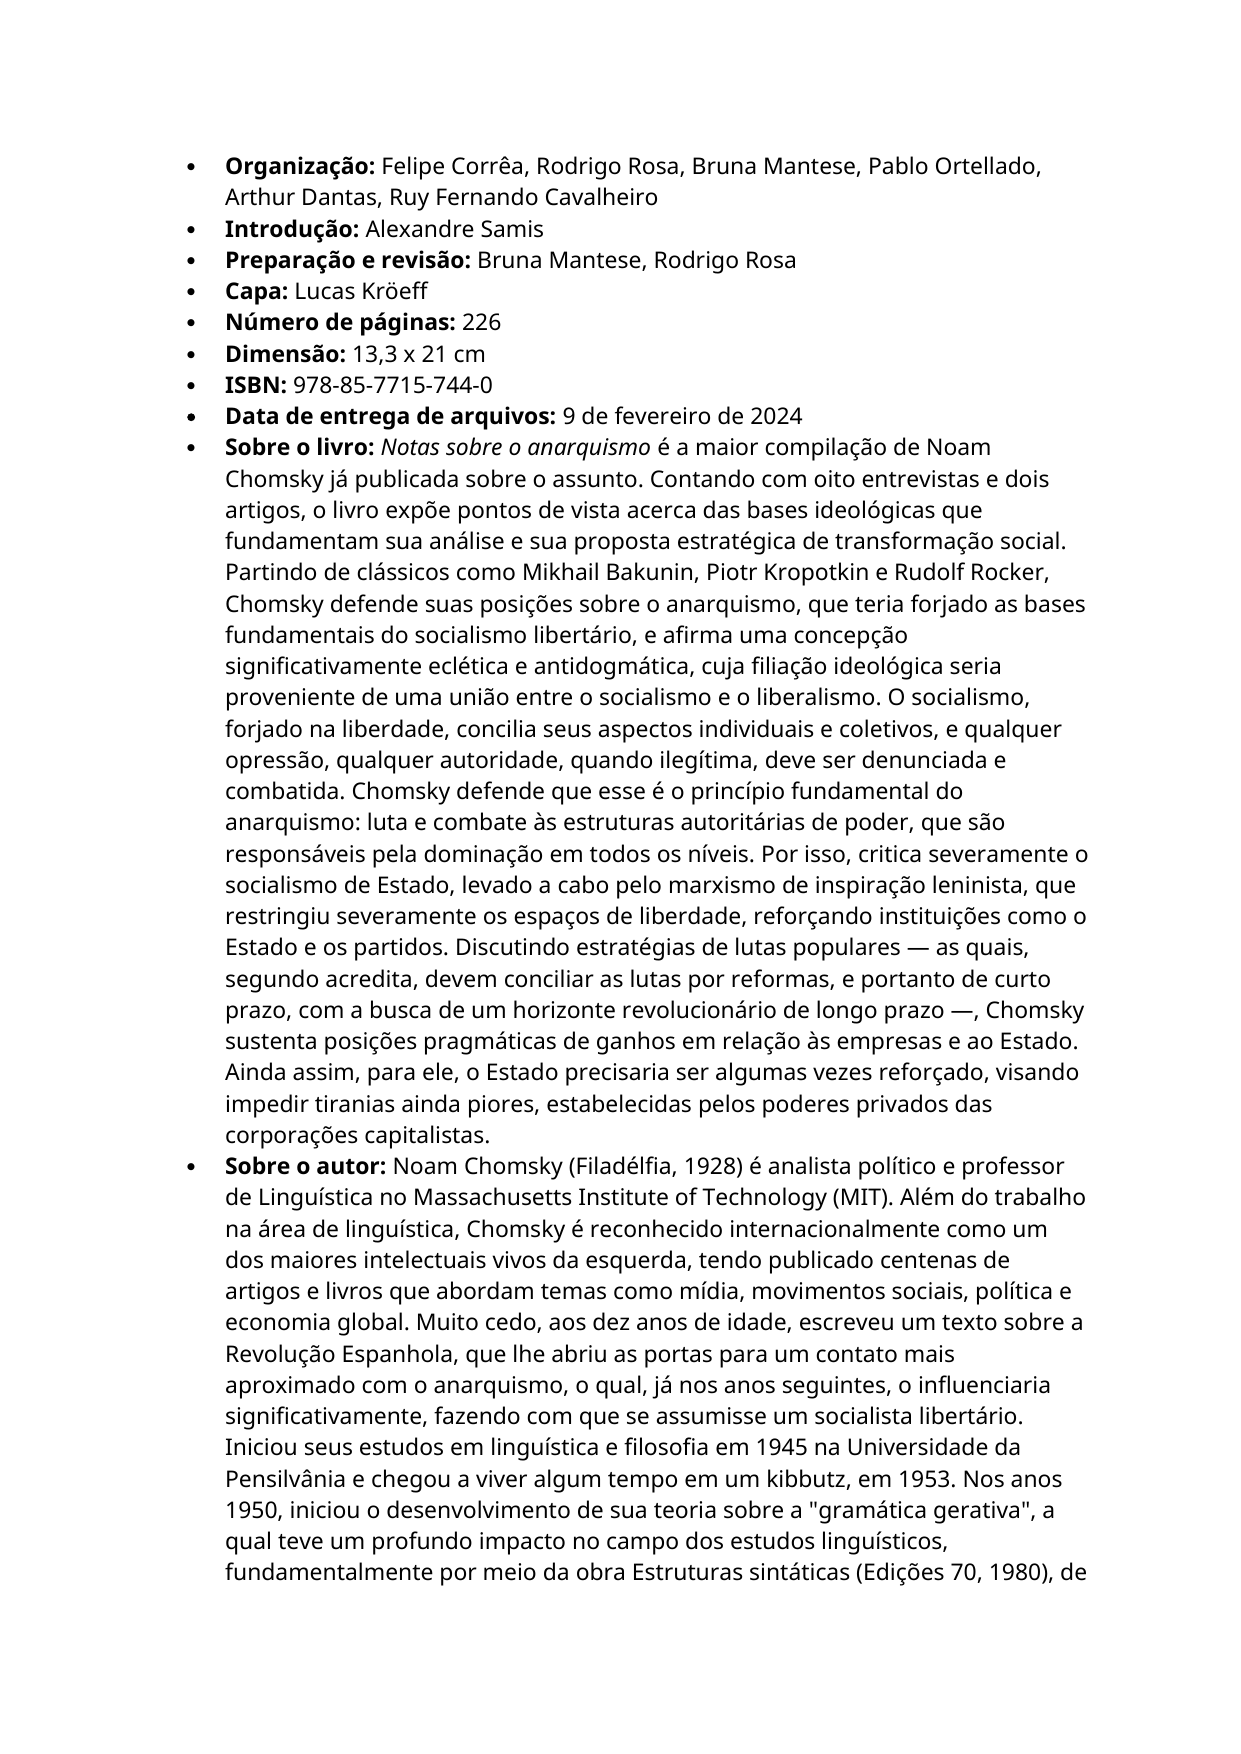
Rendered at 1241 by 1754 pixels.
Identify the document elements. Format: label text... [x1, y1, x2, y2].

list Preparação e revisão: Bruna Mantese, Rodrigo Rosa [187, 244, 1090, 275]
list Número de páginas: 226 [187, 306, 1090, 337]
list Data de entrega de arquivos: 9 de fevereiro de 2024 [187, 400, 1090, 431]
list Capa: Lucas Kröeff [187, 275, 1090, 306]
list Organização: Felipe Corrêa, Rodrigo Rosa, Bruna Mantese, Pablo Ortellado, Arthur Dantas, Ruy Fernando Cavalheiro [187, 150, 1090, 212]
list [187, 1150, 1090, 1587]
list Dimensão: 13,3 x 21 cm [187, 337, 1090, 369]
list ISBN: 978-85-7715-744-0 [187, 369, 1090, 400]
list Introdução: Alexandre Samis [187, 212, 1090, 244]
list Sobre o livro: Notas sobre o anarquismo é a maior compilação de Noam Chomsky já publicada sobre o assunto. Contando com oito entrevistas e dois artigos, o livro expõe pontos de vista acerca das bases ideológicas que fundamentam sua análise e sua proposta estratégica de transformação social. Partindo de clássicos como Mikhail Bakunin, Piotr Kropotkin e Rudolf Rocker, Chomsky defende suas posições sobre o anarquismo, que teria forjado as bases fundamentais do socialismo libertário, e afirma uma concepção significativamente eclética e antidogmática, cuja filiação ideológica seria proveniente de uma união entre o socialismo e o liberalismo. O socialismo, forjado na liberdade, concilia seus aspectos individuais e coletivos, e qualquer opressão, qualquer autoridade, quando ilegítima, deve ser denunciada e combatida. Chomsky defende que esse é o princípio fundamental do anarquismo: luta e combate às estruturas autoritárias de poder, que são responsáveis pela dominação em todos os níveis. Por isso, critica severamente o socialismo de Estado, levado a cabo pelo marxismo de inspiração leninista, que restringiu severamente os espaços de liberdade, reforçando instituições como o Estado e os partidos. Discutindo estratégias de lutas populares — as quais, segundo acredita, devem conciliar as lutas por reformas, e portanto de curto prazo, com a busca de um horizonte revolucionário de longo prazo —, Chomsky sustenta posições pragmáticas de ganhos em relação às empresas e ao Estado. Ainda assim, para ele, o Estado precisaria ser algumas vezes reforçado, visando impedir tiranias ainda piores, estabelecidas pelos poderes privados das corporações capitalistas. [187, 431, 1090, 1150]
